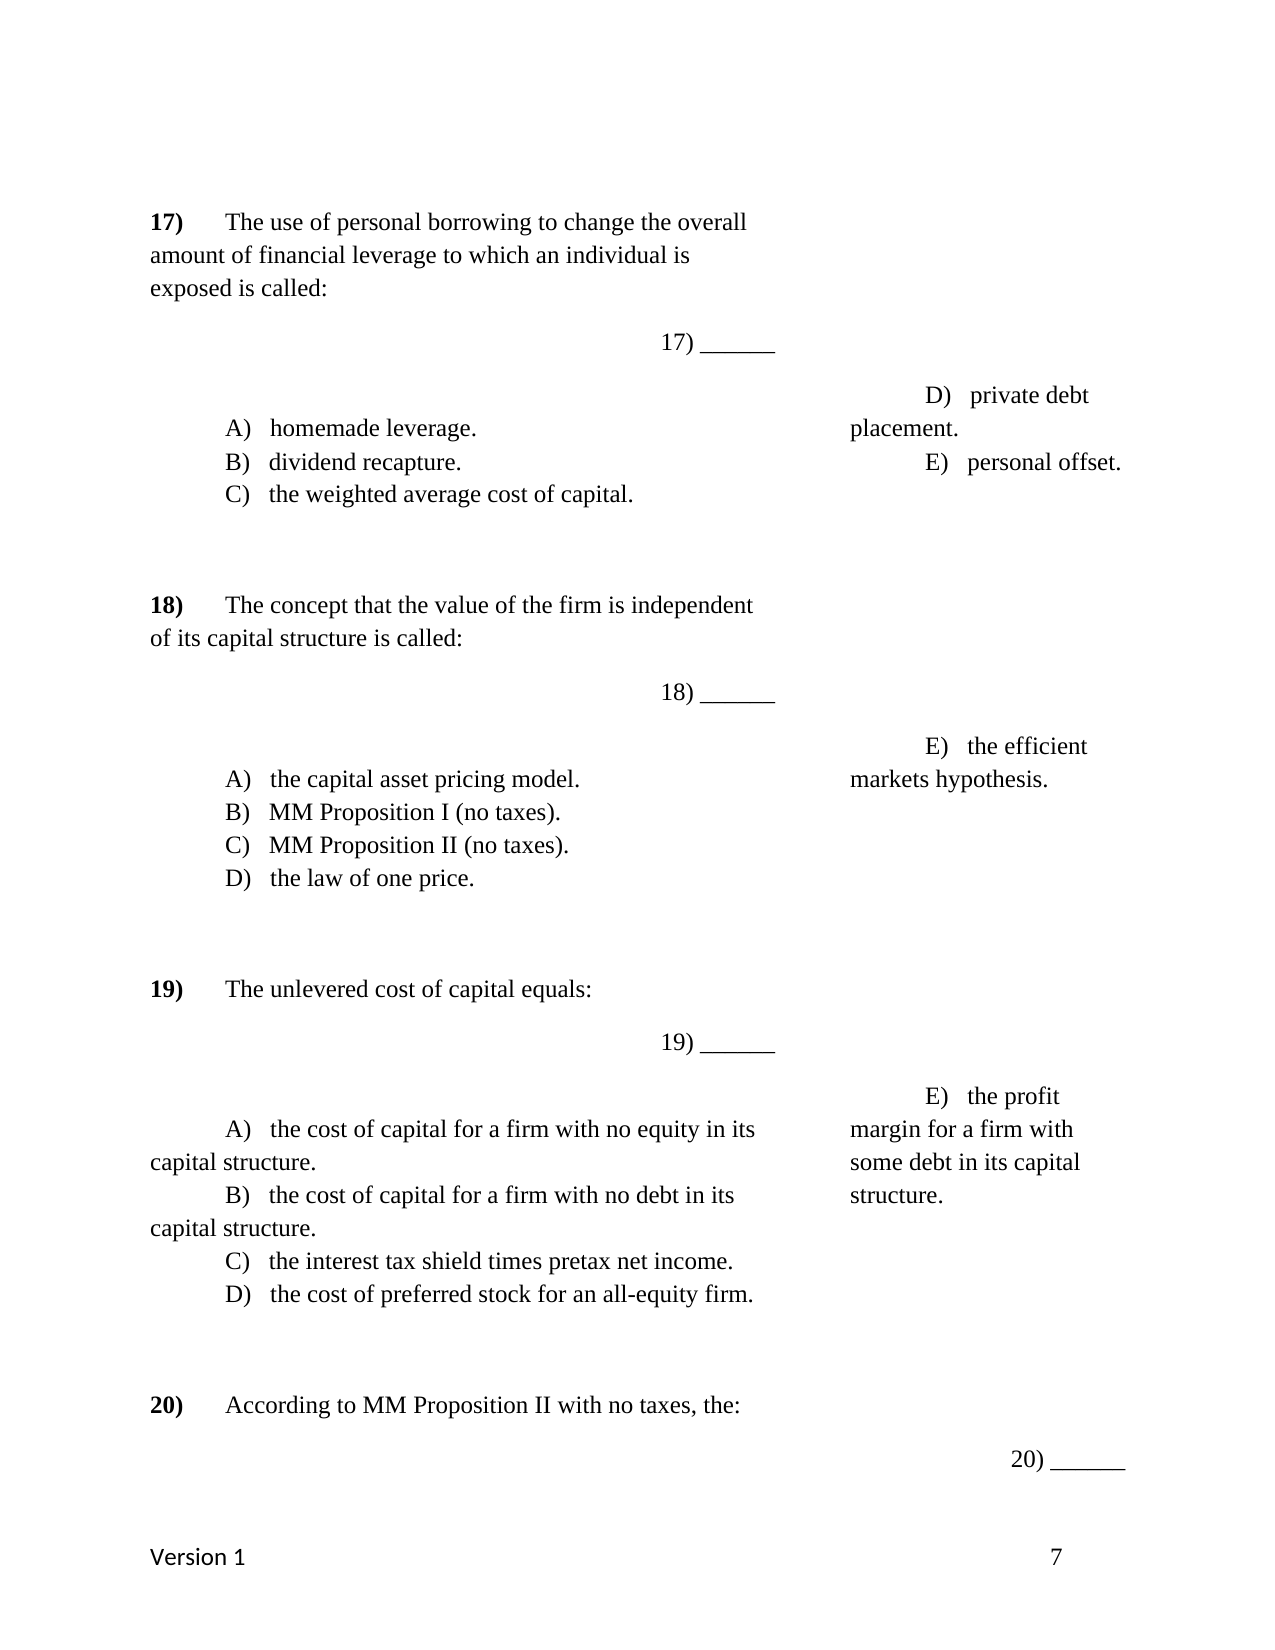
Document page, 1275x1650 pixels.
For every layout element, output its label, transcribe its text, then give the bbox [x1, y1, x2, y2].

text 17) The use of personal borrowing to change the overall amount of financial leverage to which an individual is exposed is called: [150, 207, 775, 302]
text 20) According to MM Proposition II with no taxes, the: [150, 1390, 775, 1419]
text A) the capital asset pricing model. B) MM Proposition I (no taxes). C) MM Proposition II (no taxes). D) the law of one price. E) the efficient markets hypothesis. [150, 731, 775, 892]
text 18) The concept that the value of the firm is independent of its capital structure is called: [150, 590, 775, 652]
text A) the capital asset pricing model. B) MM Proposition I (no taxes). C) MM Proposition II (no taxes). D) the law of one price. E) the efficient markets hypothesis. [850, 731, 1125, 826]
text 17) ______ [150, 327, 775, 355]
text 20) ______ [850, 1444, 1125, 1473]
text 19) The unlevered cost of capital equals: [150, 974, 775, 1002]
text A) homemade leverage. B) dividend recapture. C) the weighted average cost of capital. D) private debt placement. E) personal offset. [850, 381, 1125, 508]
text 19) ______ [150, 1027, 775, 1056]
text A) homemade leverage. B) dividend recapture. C) the weighted average cost of capital. D) private debt placement. E) personal offset. [150, 381, 775, 508]
text A) the cost of capital for a firm with no equity in its capital structure. B) the cost of capital for a firm with no debt in its capital structure. C) the interest tax shield times pretax net income. D) the cost of preferred stock for an all-equity firm. E) the profit margin for a firm with some debt in its capital structure. [850, 1081, 1125, 1242]
text A) the cost of capital for a firm with no equity in its capital structure. B) the cost of capital for a firm with no debt in its capital structure. C) the interest tax shield times pretax net income. D) the cost of preferred stock for an all-equity firm. E) the profit margin for a firm with some debt in its capital structure. [150, 1081, 775, 1308]
text 18) ______ [150, 677, 775, 706]
